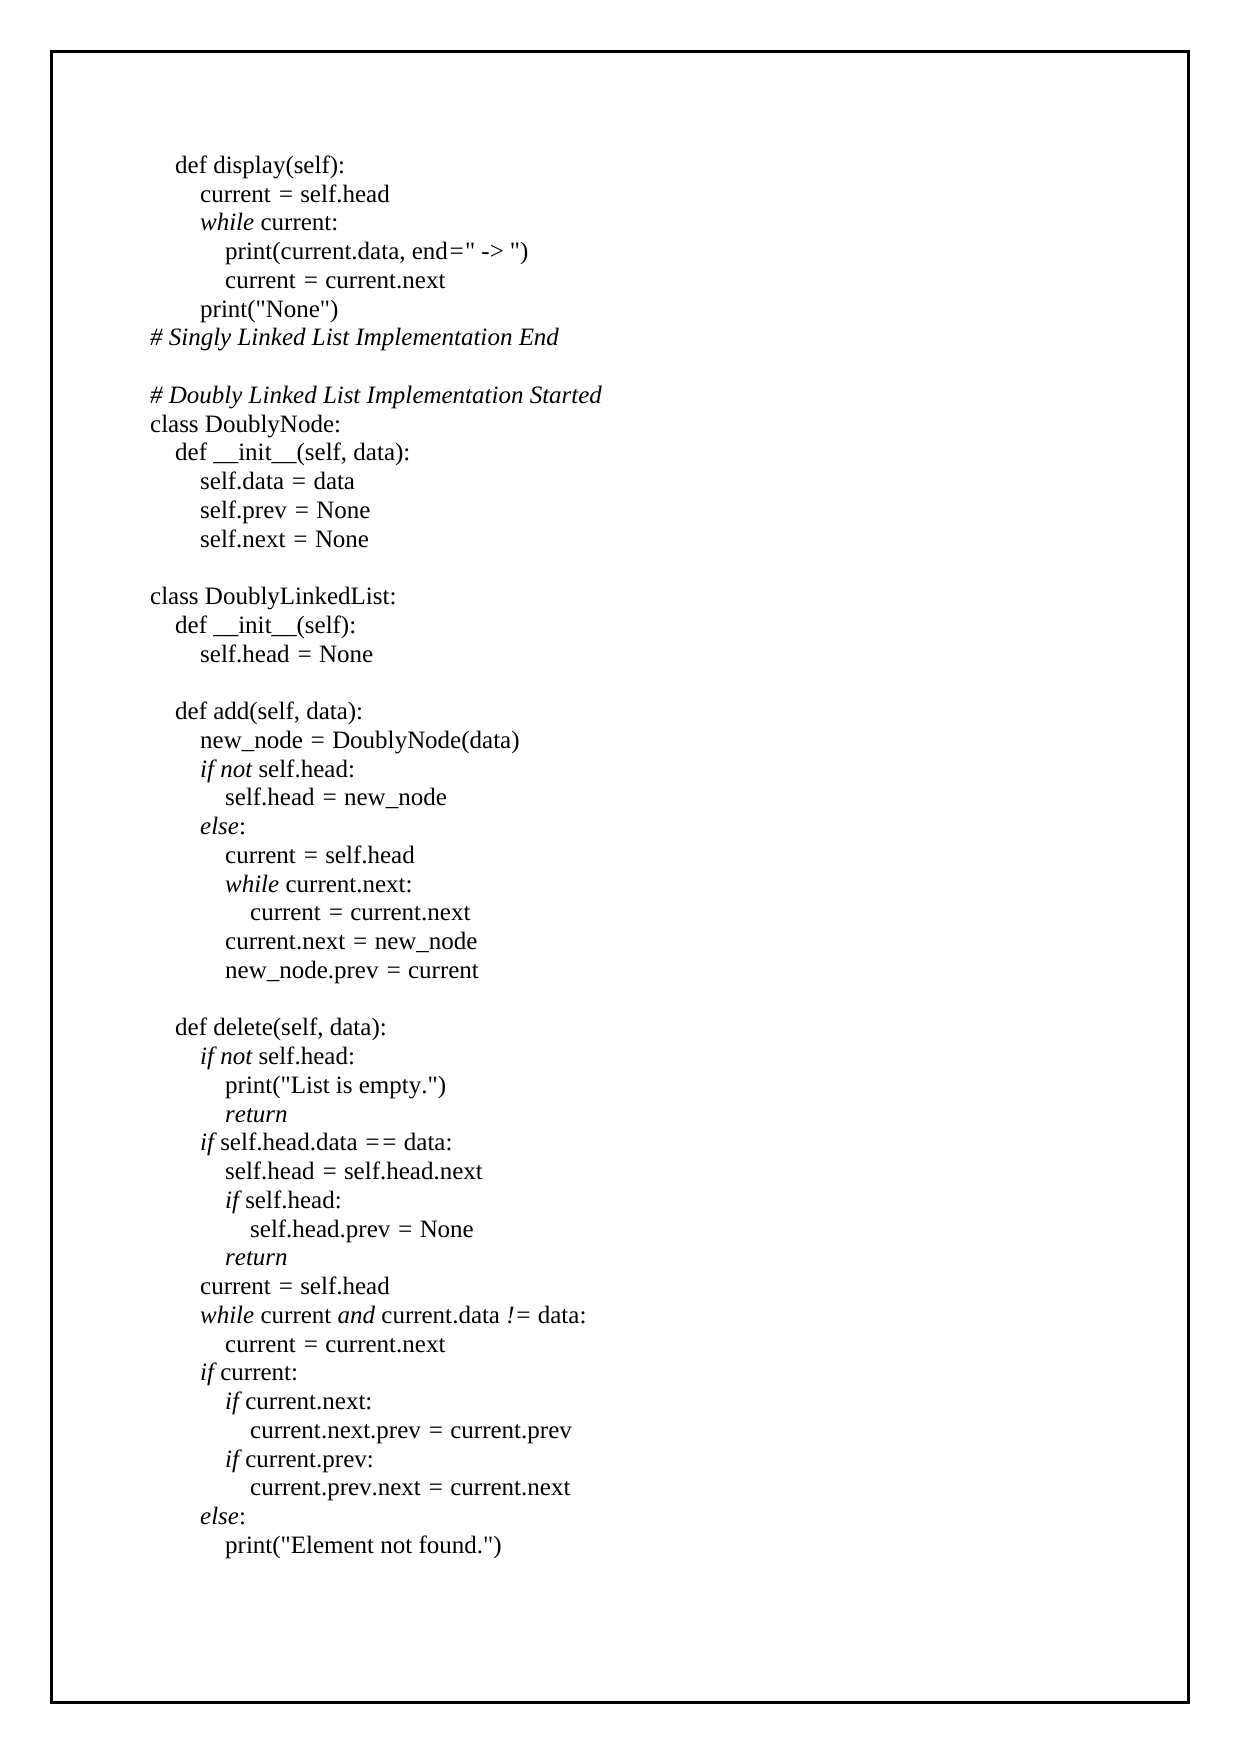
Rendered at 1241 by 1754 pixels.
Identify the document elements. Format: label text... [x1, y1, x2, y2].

text while current.next: [150, 869, 1090, 897]
text self.head = new_node [150, 782, 1090, 811]
text self.data = data [150, 466, 1090, 495]
text if self.head.data == data: [150, 1127, 1090, 1156]
text self.head = None [150, 639, 1090, 667]
text if not self.head: [150, 1041, 1090, 1070]
text return [150, 1242, 1090, 1271]
text return [150, 1099, 1090, 1127]
text if not self.head: [150, 754, 1090, 782]
text new_node = DoublyNode(data) [150, 725, 1090, 754]
text else: [150, 811, 1090, 840]
text current = self.head [150, 840, 1090, 869]
text current = current.next [150, 1329, 1090, 1357]
text class DoublyNode: [150, 409, 1090, 437]
text # Doubly Linked List Implementation Started [150, 380, 1090, 409]
text current = current.next [150, 897, 1090, 926]
text def __init__(self, data): [150, 437, 1090, 466]
text def __init__(self): [150, 610, 1090, 639]
text while current: [150, 207, 1090, 236]
text class DoublyLinkedList: [150, 581, 1090, 610]
text self.head = self.head.next [150, 1156, 1090, 1185]
text print(current.data, end=" -> ") [150, 236, 1090, 265]
text current.next = new_node [150, 926, 1090, 955]
text print("None") [150, 294, 1090, 322]
text def display(self): [150, 150, 1090, 179]
text if current: [150, 1357, 1090, 1386]
text if self.head: [150, 1185, 1090, 1214]
text print("List is empty.") [150, 1070, 1090, 1099]
text def add(self, data): [150, 696, 1090, 725]
text if current.next: [150, 1386, 1090, 1415]
text # Singly Linked List Implementation End [150, 322, 1090, 351]
text self.next = None [150, 524, 1090, 552]
text current = self.head [150, 1271, 1090, 1300]
text self.prev = None [150, 495, 1090, 524]
text if current.prev: [150, 1444, 1090, 1472]
text def delete(self, data): [150, 1012, 1090, 1041]
text new_node.prev = current [150, 955, 1090, 984]
text print("Element not found.") [150, 1530, 1090, 1559]
text while current and current.data != data: [150, 1300, 1090, 1329]
text current = self.head [150, 179, 1090, 207]
text current = current.next [150, 265, 1090, 294]
text else: [150, 1501, 1090, 1530]
text current.next.prev = current.prev [150, 1415, 1090, 1444]
text self.head.prev = None [150, 1214, 1090, 1242]
text current.prev.next = current.next [150, 1472, 1090, 1501]
